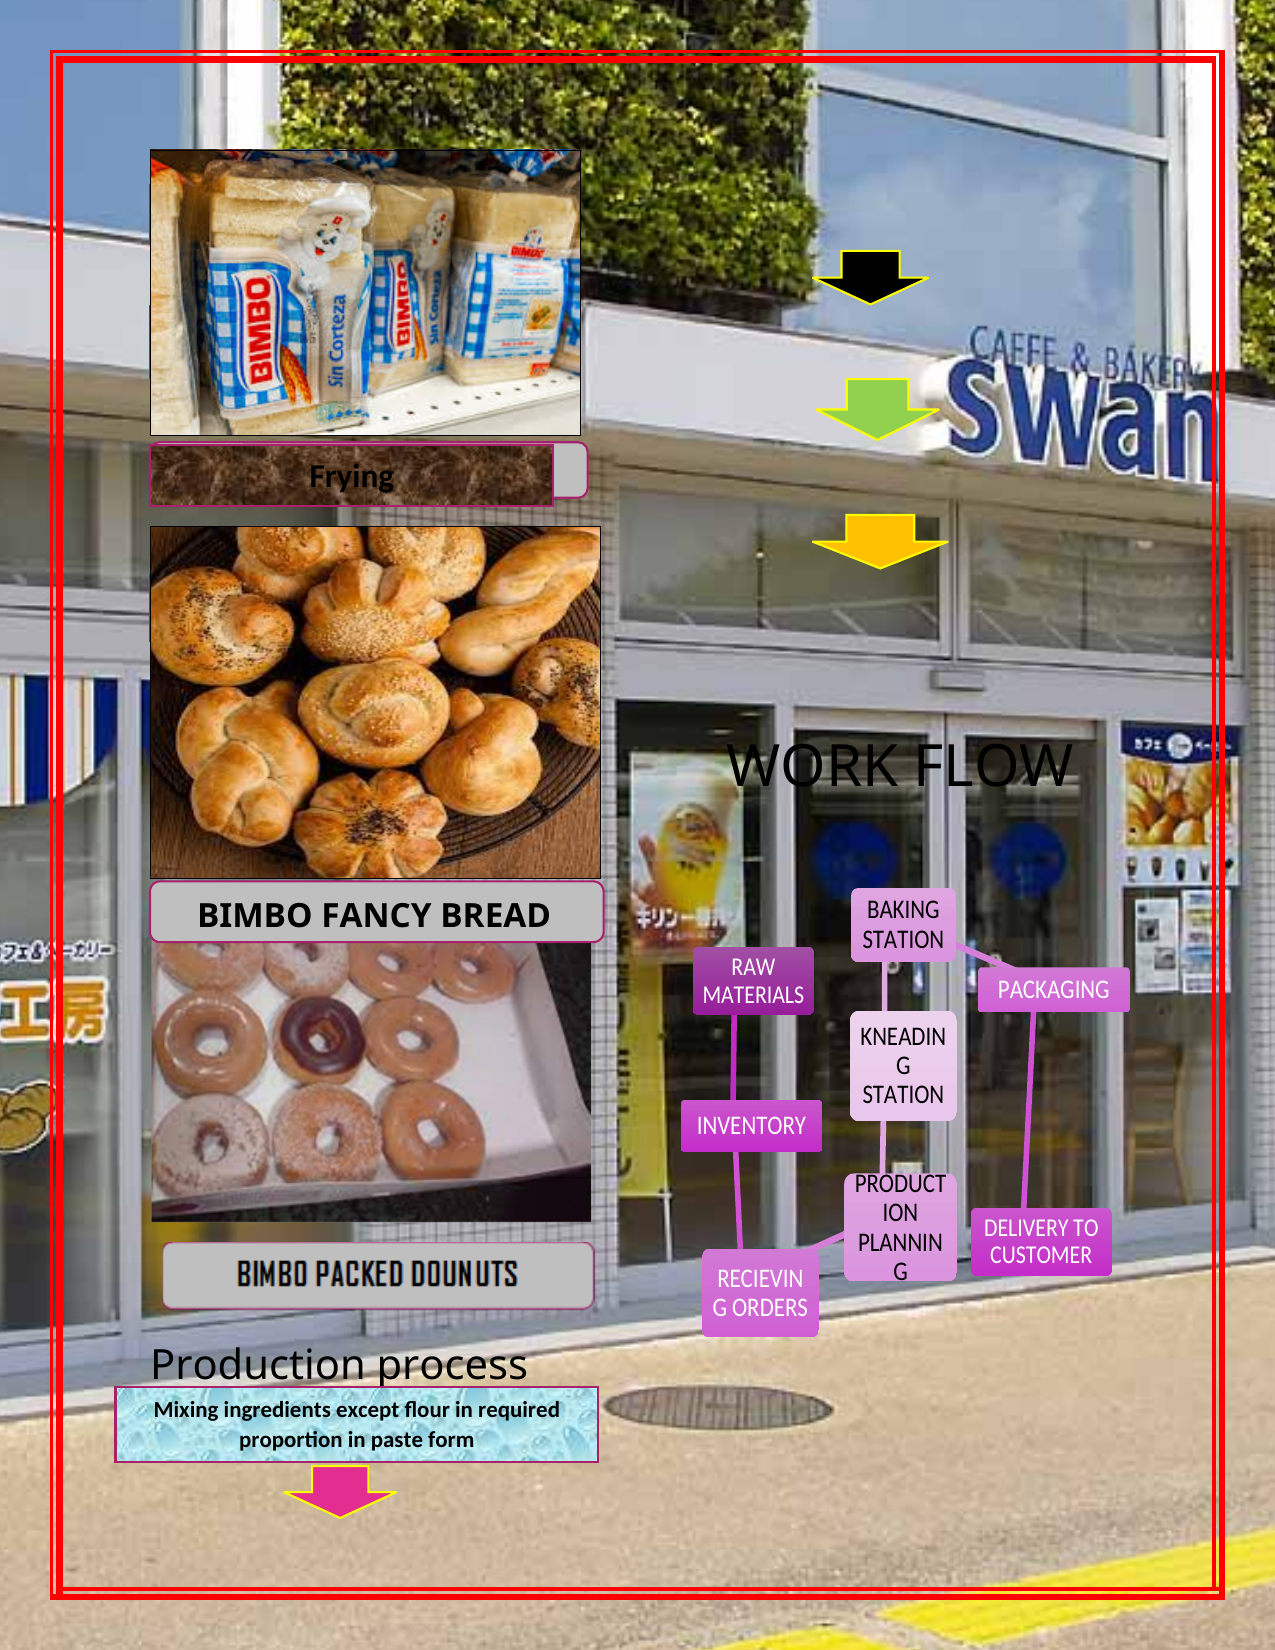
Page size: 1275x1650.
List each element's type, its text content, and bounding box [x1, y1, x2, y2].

text WORK FLOW [675, 724, 1125, 804]
picture [0, 0, 1275, 1650]
text Production process [150, 1335, 600, 1392]
